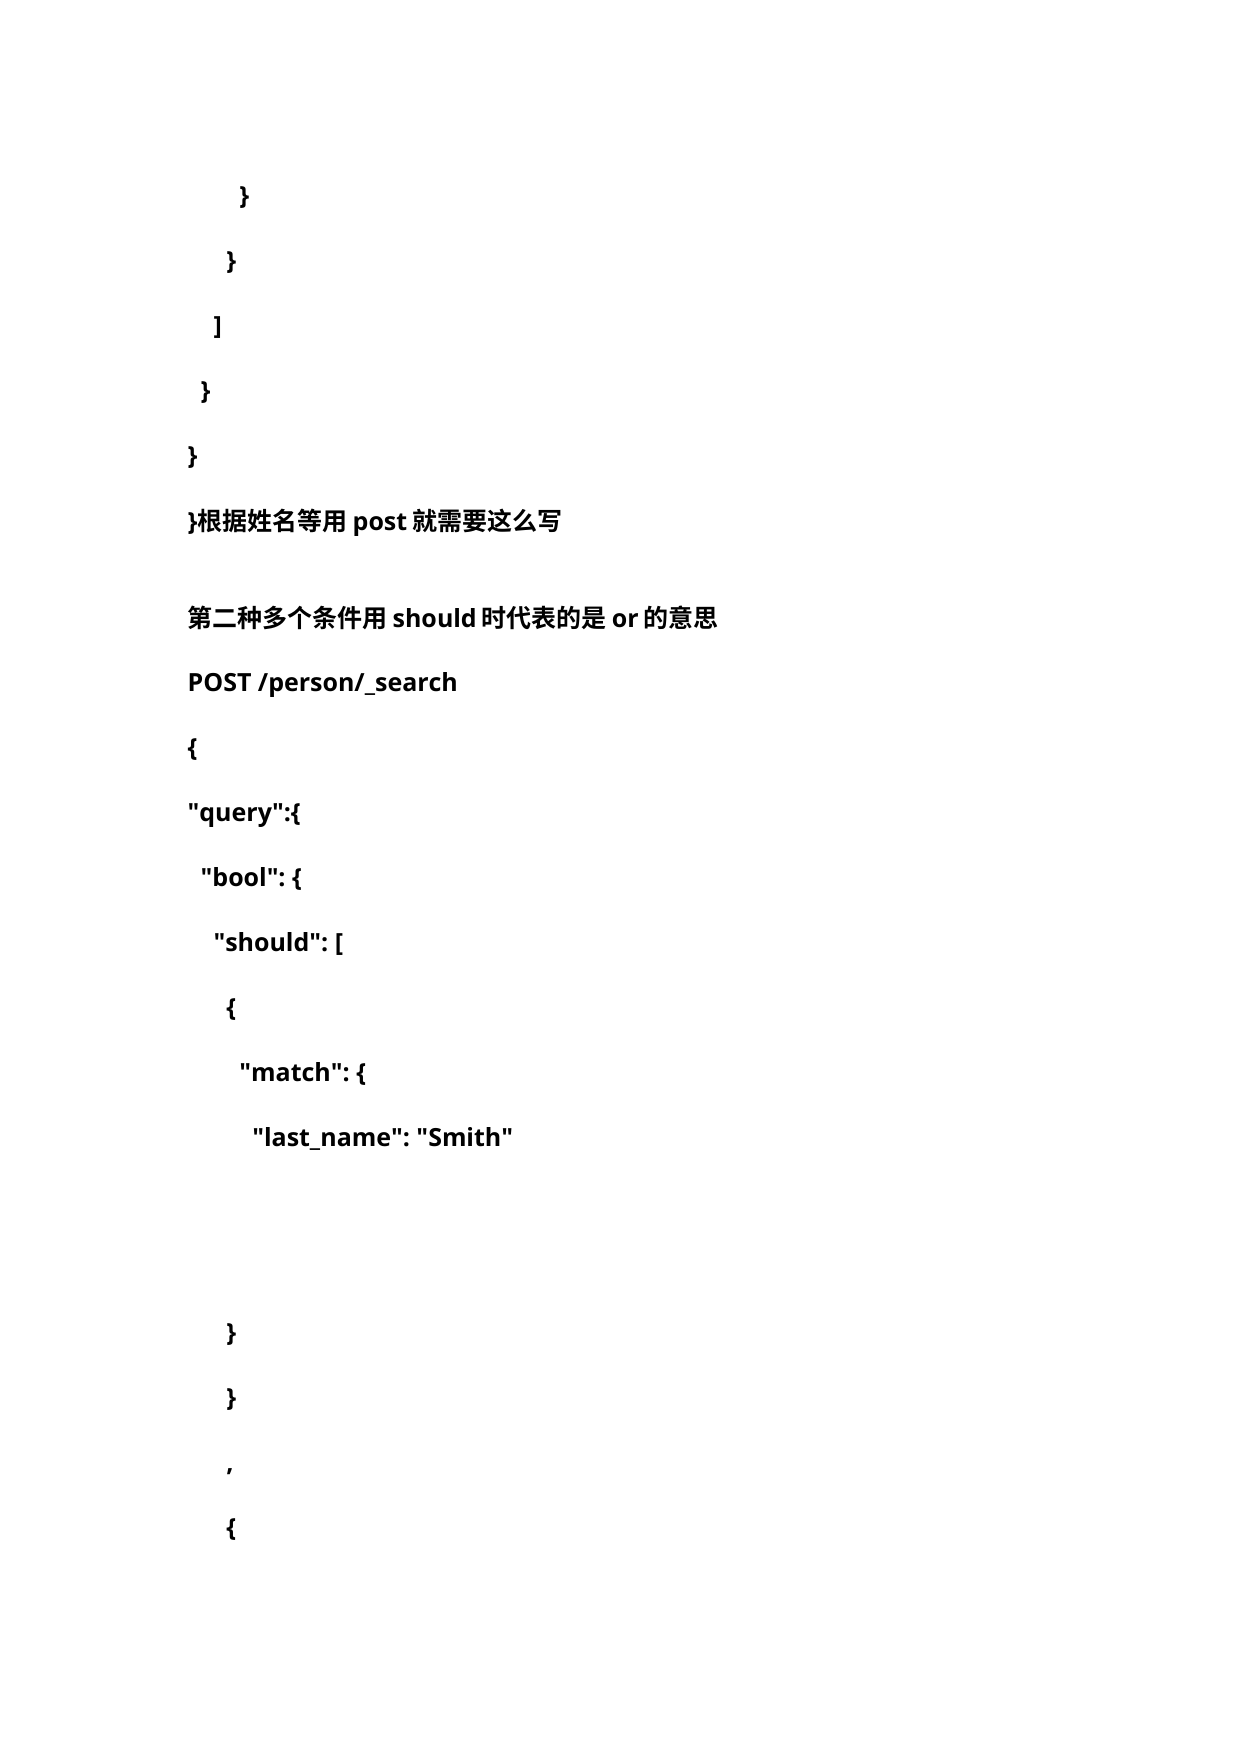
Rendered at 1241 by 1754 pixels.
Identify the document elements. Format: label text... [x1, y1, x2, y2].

text } [187, 357, 1053, 422]
text POST /person/_search [187, 649, 1053, 714]
text { [187, 714, 1053, 779]
text "query":{ [187, 779, 1053, 844]
text { [187, 974, 1053, 1039]
text }根据姓名等用post就需要这么写 [187, 487, 1053, 552]
text "bool": { [187, 844, 1053, 909]
text } [187, 162, 1053, 227]
text } [187, 422, 1053, 487]
text { [187, 1494, 1053, 1559]
text } [187, 227, 1053, 292]
text , [187, 1429, 1053, 1494]
text ] [187, 292, 1053, 357]
text 第二种多个条件用should时代表的是or的意思 [187, 584, 1053, 649]
text "match": { [187, 1039, 1053, 1104]
text } [187, 1364, 1053, 1429]
text "last_name": "Smith" [187, 1104, 1053, 1169]
text } [187, 1299, 1053, 1364]
text "should": [ [187, 909, 1053, 974]
